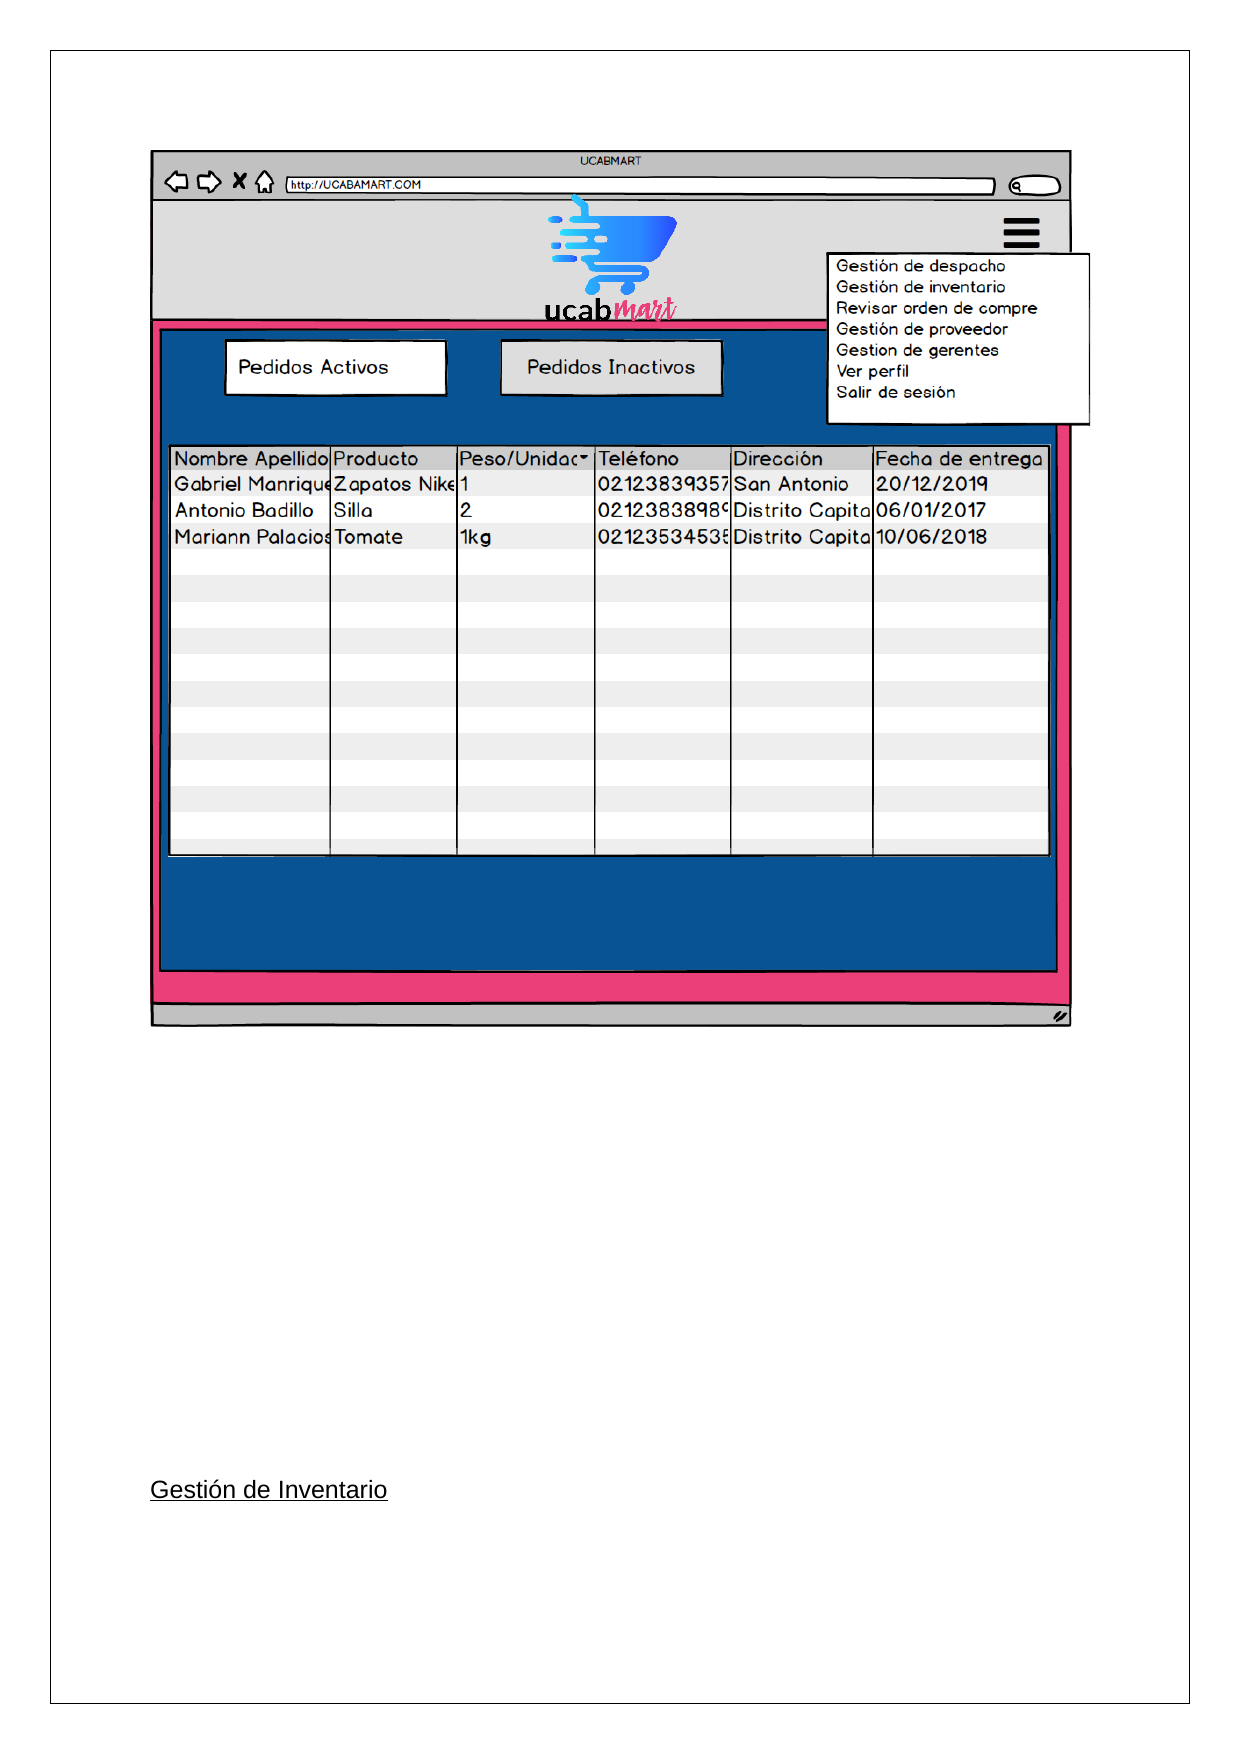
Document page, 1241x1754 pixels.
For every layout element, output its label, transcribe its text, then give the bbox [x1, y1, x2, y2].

text Gestión de Inventario [150, 1475, 1090, 1504]
picture [150, 150, 1091, 1027]
